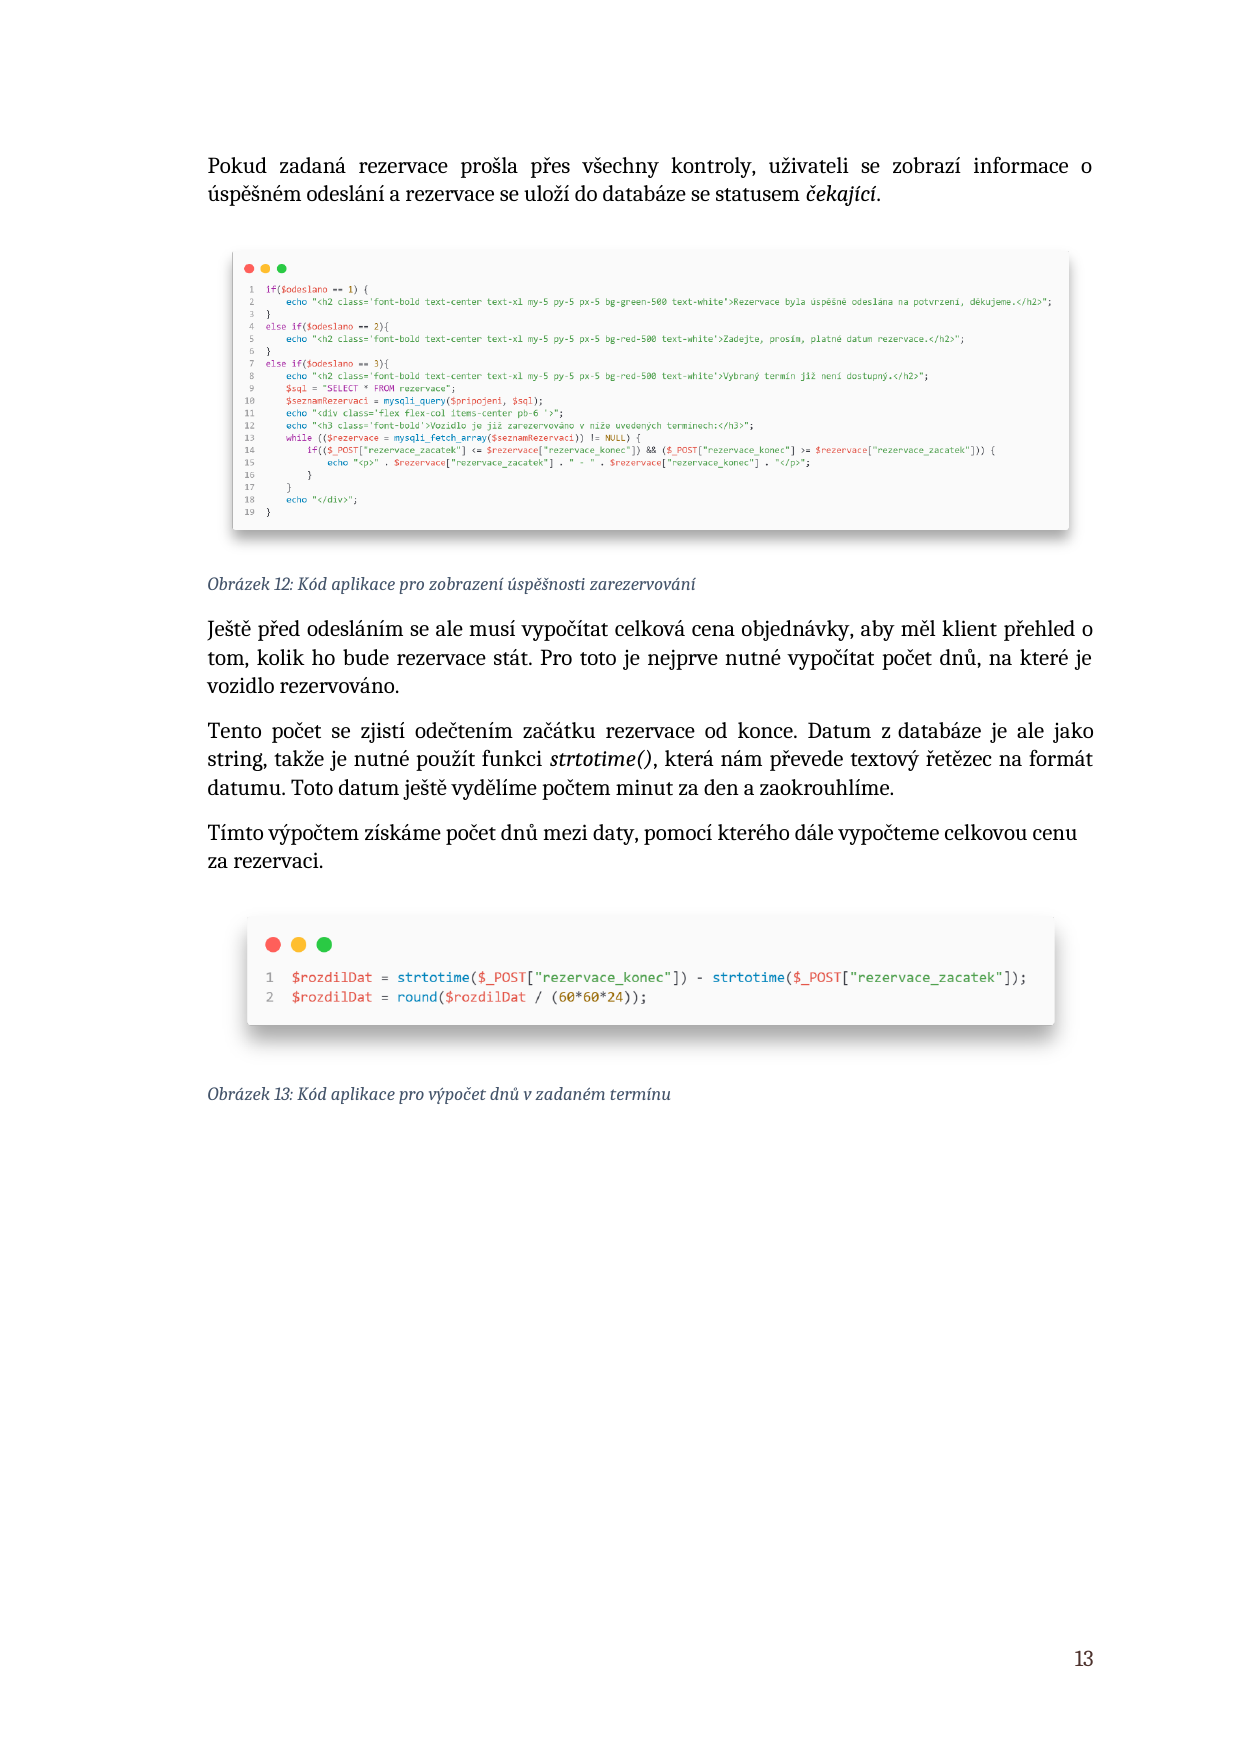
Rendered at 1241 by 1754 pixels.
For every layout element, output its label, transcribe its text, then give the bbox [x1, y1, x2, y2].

picture [207, 226, 1094, 555]
text Tímto výpočtem získáme počet dnů mezi daty, pomocí kterého dále vypočteme celkovou cenu za rezervaci. [207, 820, 1094, 876]
text Ještě před odesláním se ale musí vypočítat celková cena objednávky, aby měl klient přehled o tom, kolik ho bude rezervace stát. Pro toto je nejprve nutné vypočítat počet dnů, na které je vozidlo rezervováno. [207, 616, 1094, 699]
picture [207, 876, 1094, 1065]
text Tento počet se zjistí odečtením začátku rezervace od konce. Datum z databáze je ale jako string, takže je nutné použít funkci strtotime(), která nám převede textový řetězec na formát datumu. Toto datum ještě vydělíme počtem minut za den a zaokrouhlíme. [207, 718, 1094, 801]
text Pokud zadaná rezervace prošla přes všechny kontroly, uživateli se zobrazí informace o úspěšném odeslání a rezervace se uloží do databáze se statusem čekající. [207, 152, 1094, 207]
